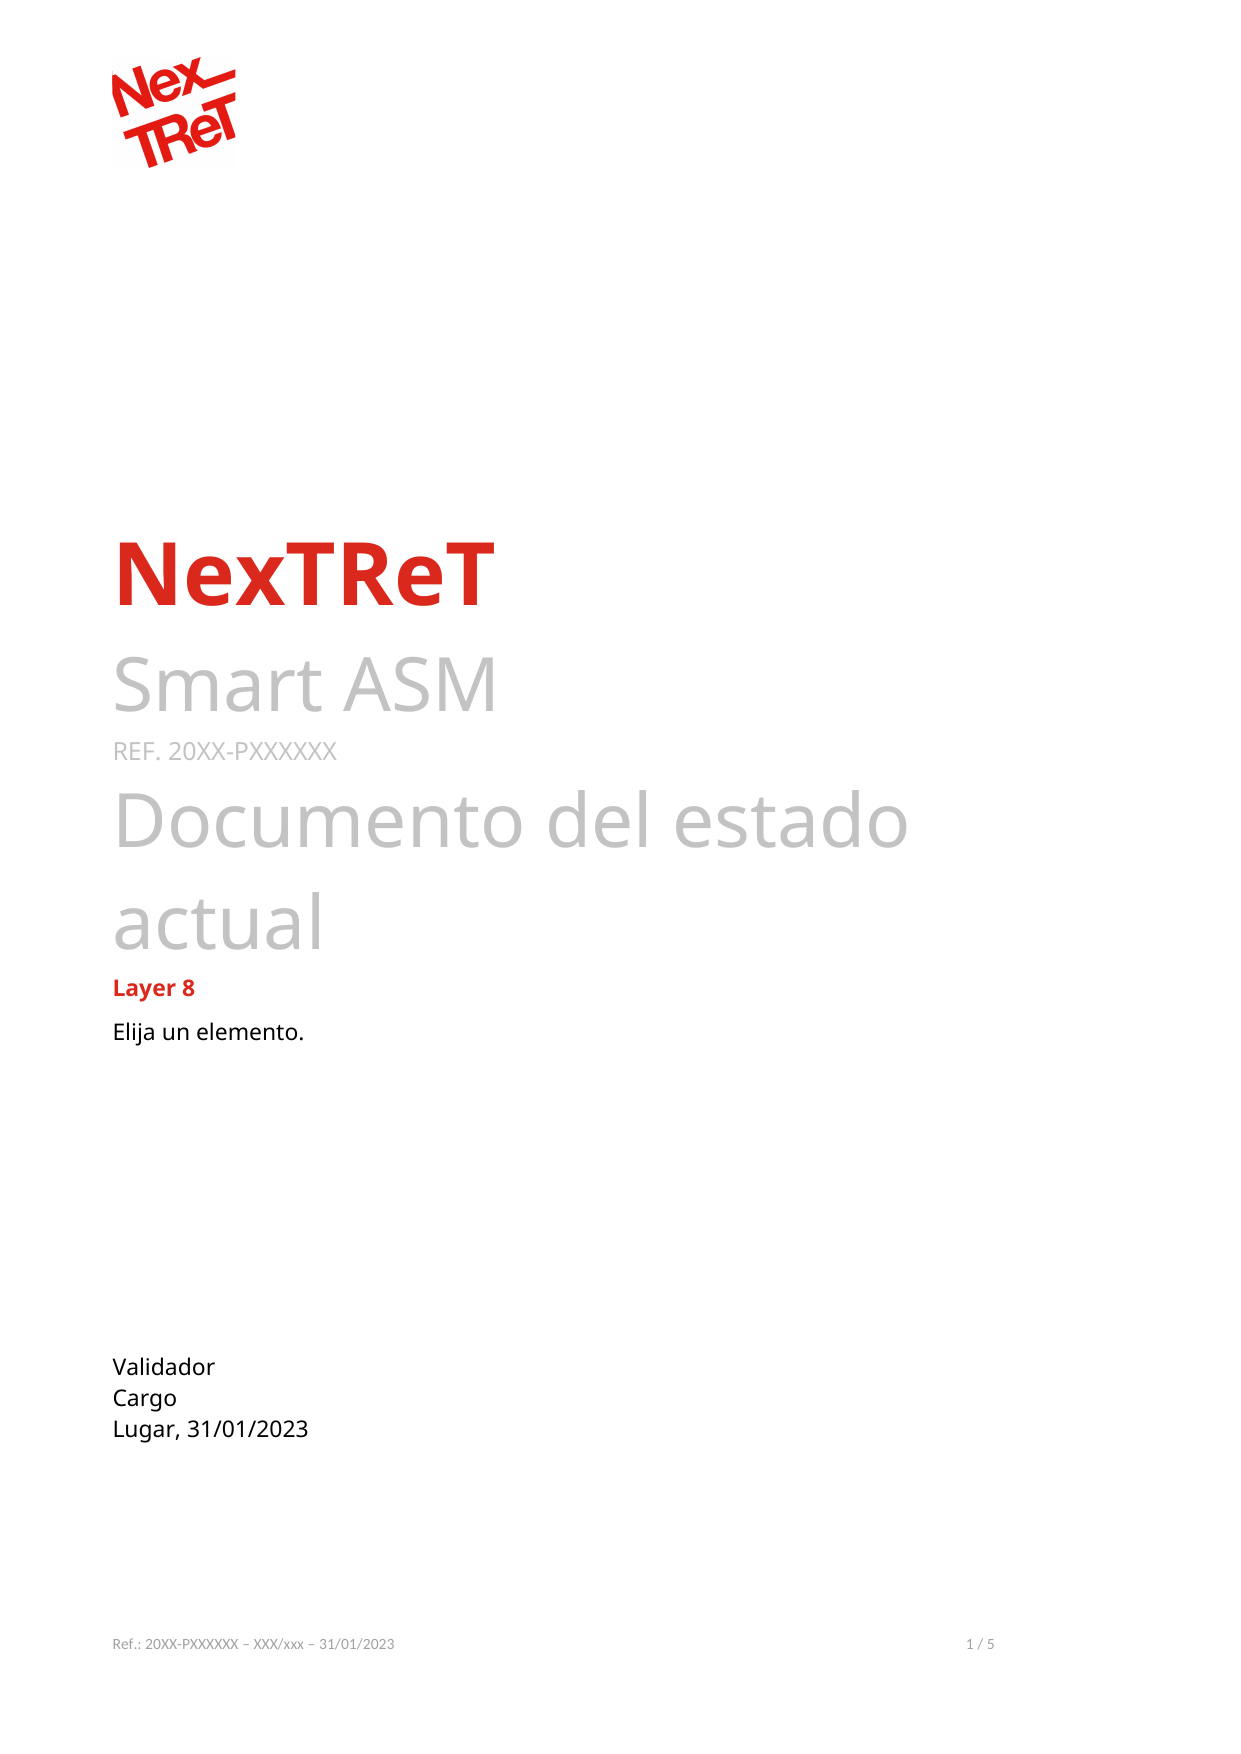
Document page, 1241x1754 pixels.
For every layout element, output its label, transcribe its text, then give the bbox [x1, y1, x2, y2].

picture [112, 57, 236, 168]
text Validador Cargo Lugar, [112, 1351, 1128, 1445]
text Ref. [112, 733, 1128, 767]
